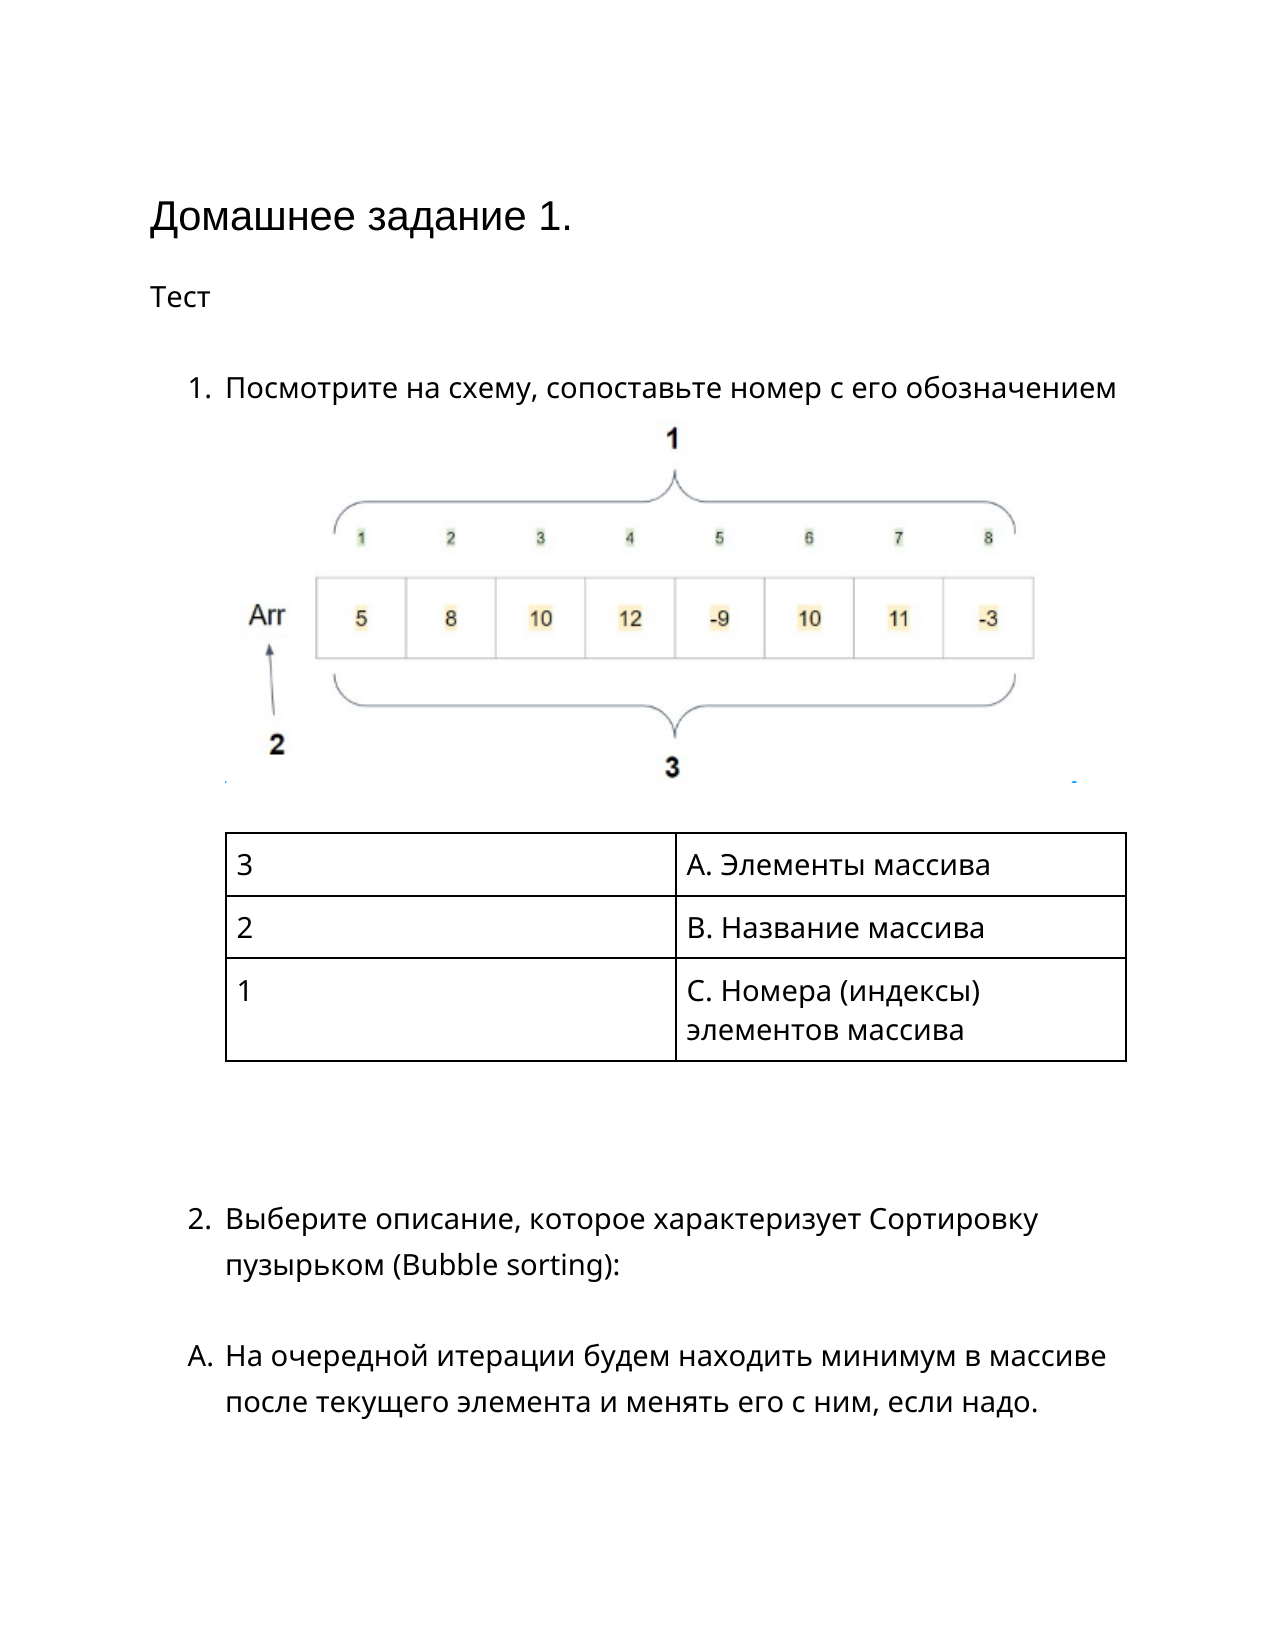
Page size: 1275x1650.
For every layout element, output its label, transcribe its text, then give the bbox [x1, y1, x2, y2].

table_cell 2 [227, 897, 675, 957]
table_header А. Элементы массива [677, 834, 1125, 895]
table_cell C. Номера (индексы) элементов массива [677, 959, 1125, 1059]
text Тест [150, 276, 1125, 316]
subtitle Домашнее задание 1. [150, 192, 1125, 239]
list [187, 1335, 1125, 1421]
table_header 3 [227, 834, 675, 895]
picture [225, 412, 1077, 783]
table_cell B. Название массива [677, 897, 1125, 957]
table_cell 1 [227, 959, 675, 1059]
list Посмотрите на схему, сопоставьте номер с его обозначением [187, 367, 1125, 407]
list Выберите описание, которое характеризует Сортировку пузырьком (Bubble sorting): [187, 1198, 1125, 1284]
